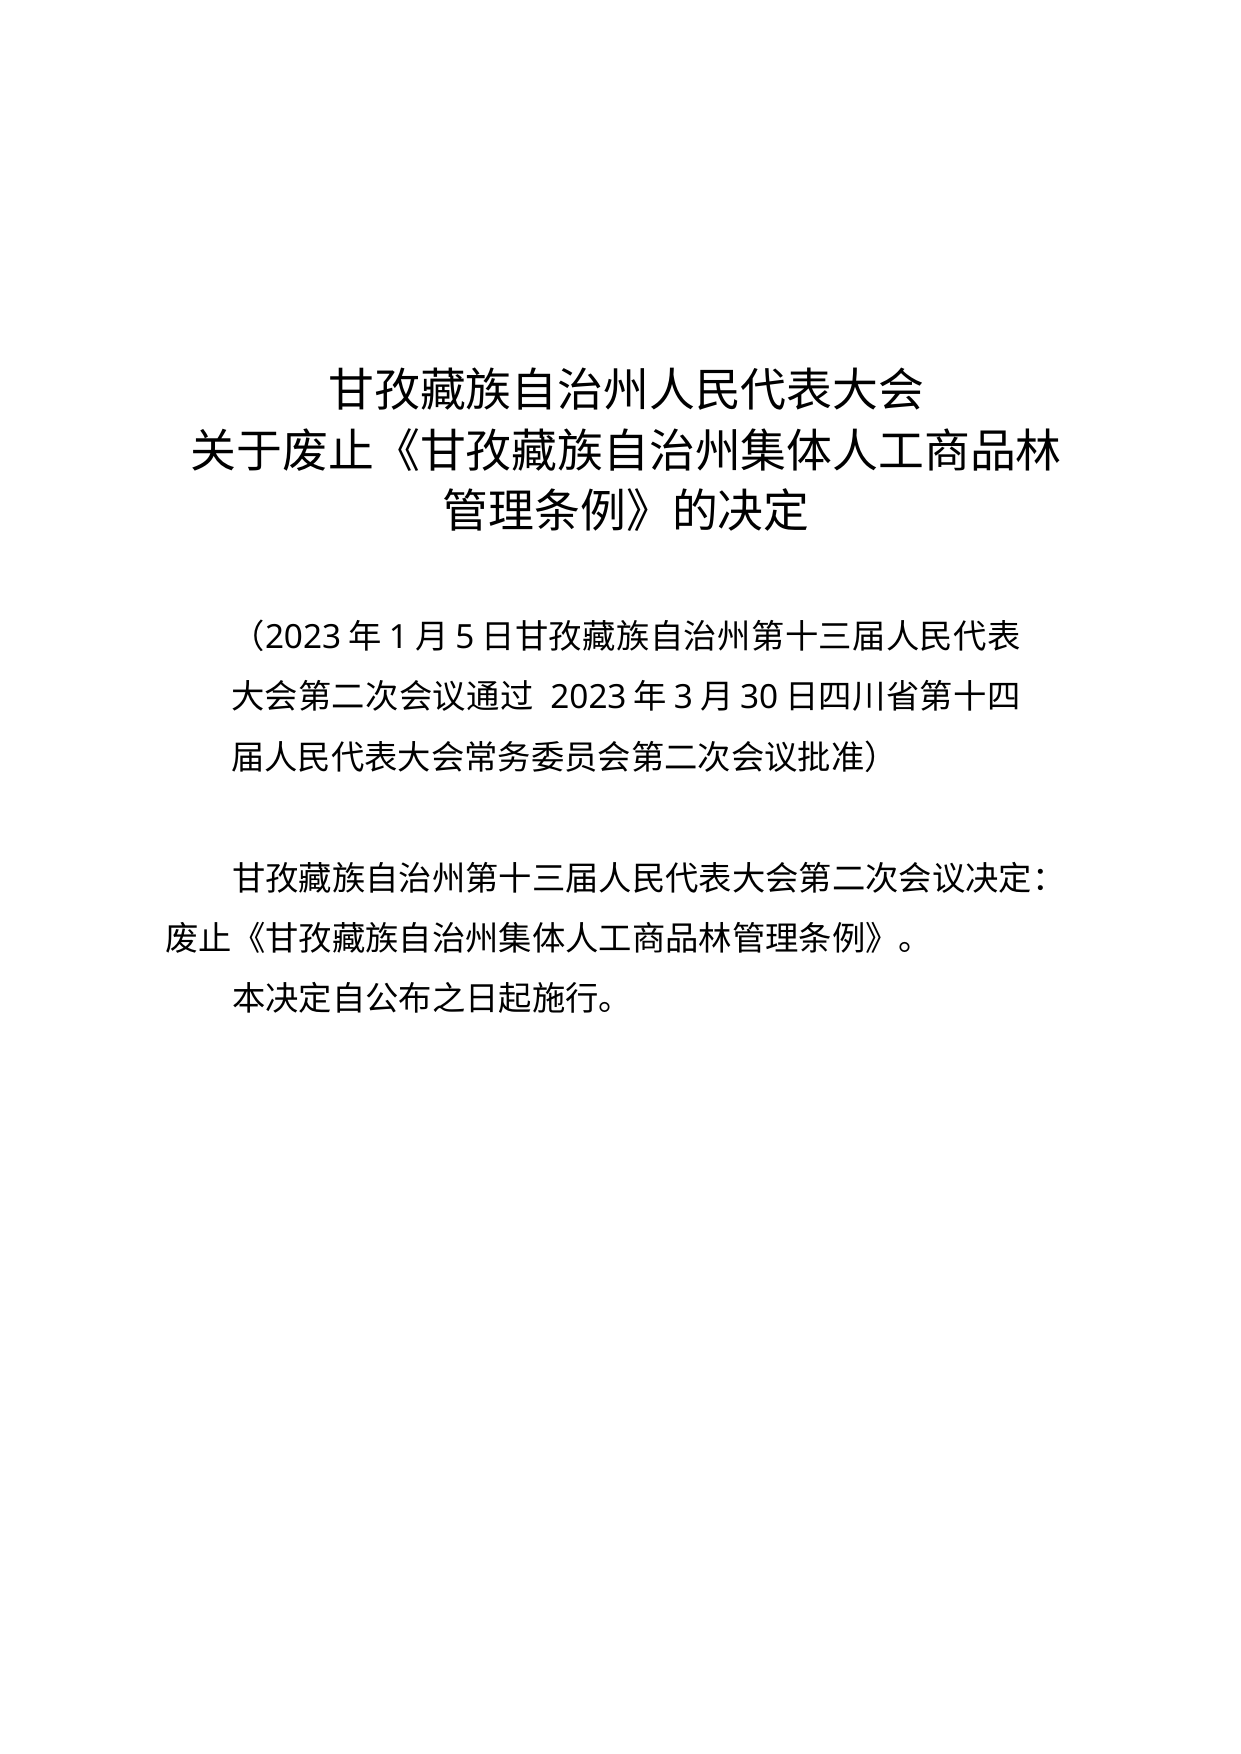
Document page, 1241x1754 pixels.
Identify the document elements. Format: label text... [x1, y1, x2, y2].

text 甘孜藏族自治州人民代表大会 [165, 358, 1087, 419]
text 甘孜藏族自治州第十三届人民代表大会第二次会议决定：废止《甘孜藏族自治州集体人工商品林管理条例》。 [165, 842, 1087, 962]
text 本决定自公布之日起施行。 [165, 962, 1087, 1023]
text 关于废止《甘孜藏族自治州集体人工商品林 [165, 419, 1087, 479]
text 管理条例》的决定 [165, 479, 1087, 539]
text （2023年1月5日甘孜藏族自治州第十三届人民代表大会第二次会议通过 2023年3月30日四川省第十四届人民代表大会常务委员会第二次会议批准） [231, 600, 1021, 781]
